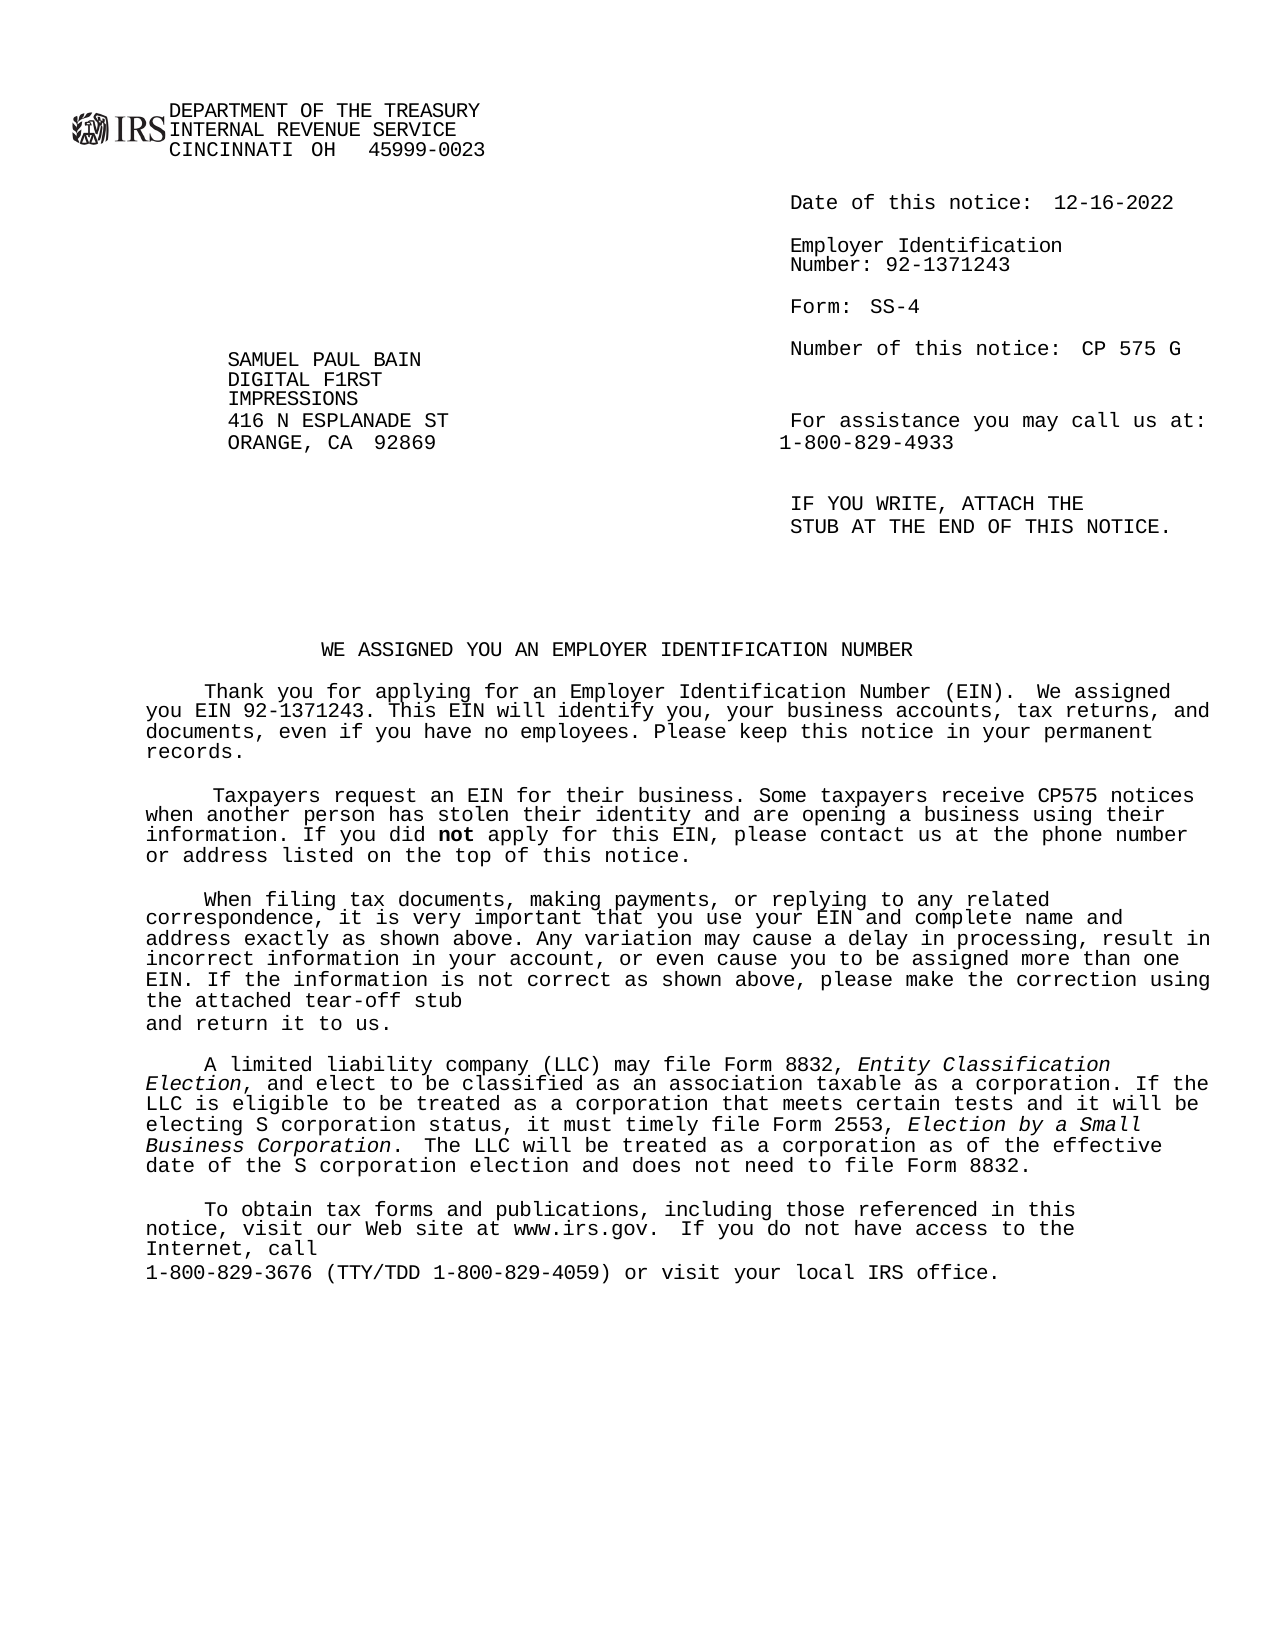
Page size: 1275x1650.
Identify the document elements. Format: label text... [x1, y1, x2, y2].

text and return it to us. [145, 1013, 1235, 1035]
text A limited liability company (LLC) may file Form 8832, Entity Classification Election, and elect to be classified as an association taxable as a corporation. If the LLC is eligible to be treated as a corporation that meets certain tests and it will be electing S corporation status, it must timely file Form 2553, Election by a Small Business Corporation. The LLC will be treated as a corporation as of the effective date of the S corporation election and does not need to file Form 8832. [145, 1055, 1220, 1179]
text Form: SS-4 [790, 296, 1235, 320]
text IF YOU WRITE, ATTACH THE [790, 493, 1235, 515]
text Employer Identification Number: 92-1371243 [790, 236, 1153, 277]
text DEPARTMENT OF THE TREASURY INTERNAL REVENUE SERVICE CINCINNATI OH 45999-0023 [169, 101, 486, 163]
text Date of this notice: 12-16-2022 [790, 192, 1235, 216]
text WE ASSIGNED YOU AN EMPLOYER IDENTIFICATION NUMBER [321, 639, 1235, 662]
text ORANGE, CA 92869 1-800-829-4933 [227, 432, 1235, 454]
text When filing tax documents, making payments, or replying to any related correspondence, it is very important that you use your EIN and complete name and address exactly as shown above. Any variation may cause a delay in processing, result in incorrect information in your account, or even cause you to be assigned more than one EIN. If the information is not correct as shown above, please make the correction using the attached tear-off stub [145, 889, 1220, 1013]
text 1-800-829-3676 (TTY/TDD 1-800-829-4059) or visit your local IRS office. [145, 1262, 1235, 1284]
text DIGITAL F1RST IMPRESSIONS [227, 371, 524, 410]
text Number of this notice: CP 575 G [790, 338, 1235, 361]
text SAMUEL PAUL BAIN [227, 349, 524, 371]
text To obtain tax forms and publications, including those referenced in this notice, visit our Web site at www.irs.gov. If you do not have access to the Internet, call [145, 1200, 1154, 1262]
picture [72, 112, 166, 145]
text 416 N ESPLANADE ST For assistance you may call us at: [227, 410, 1235, 432]
text STUB AT THE END OF THIS NOTICE. [790, 515, 1235, 537]
text Thank you for applying for an Employer Identification Number (EIN). We assigned you EIN 92-1371243. This EIN will identify you, your business accounts, tax returns, and documents, even if you have no employees. Please keep this notice in your permanent records. [145, 683, 1220, 765]
text Taxpayers request an EIN for their business. Some taxpayers receive CP575 notices when another person has stolen their identity and are opening a business using their information. If you did not apply for this EIN, please contact us at the phone number or address listed on the top of this notice. [145, 786, 1224, 868]
